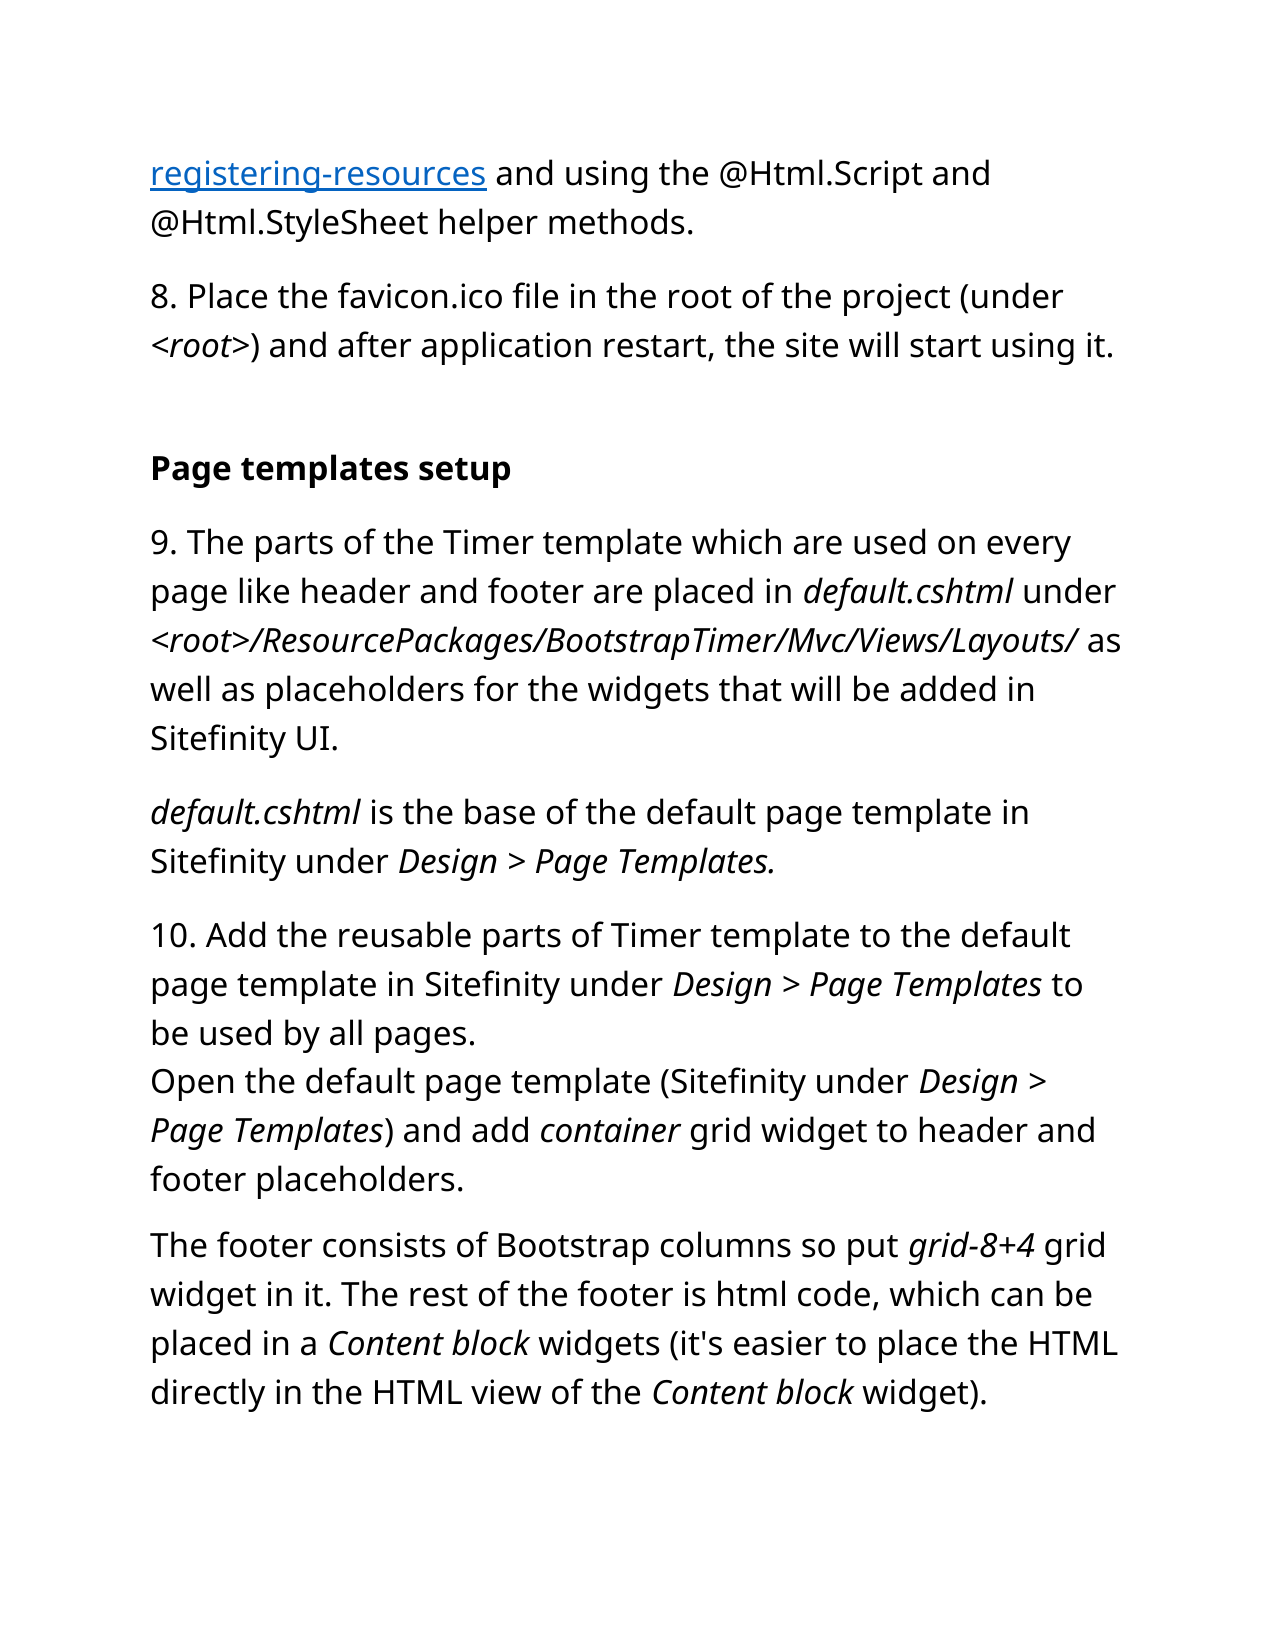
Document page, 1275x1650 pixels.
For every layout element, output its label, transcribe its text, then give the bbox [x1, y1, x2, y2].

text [150, 150, 1125, 244]
subtitle 8. Place the favicon.ico file in the root of the project (under <root>) and after application restart, the site will start using it. [150, 273, 1125, 367]
subtitle 9. The parts of the Timer template which are used on every page like header and footer are placed in default.cshtml under <root>/ResourcePackages/BootstrapTimer/Mvc/Views/Layouts/ as well as placeholders for the widgets that will be added in Sitefinity UI. [150, 519, 1125, 760]
text Open the default page template (Sitefinity under Design > Page Templates) and add container grid widget to header and footer placeholders. [150, 1058, 1125, 1202]
subtitle default.cshtml is the base of the default page template in Sitefinity under Design > Page Templates. [150, 788, 1125, 883]
subtitle Page templates setup [150, 445, 1125, 490]
text The footer consists of Bootstrap columns so put grid-8+4 grid widget in it. The rest of the footer is html code, which can be placed in a Content block widgets (it's easier to place the HTML directly in the HTML view of the Content block widget). [150, 1222, 1125, 1414]
subtitle 10. Add the reusable parts of Timer template to the default page template in Sitefinity under Design > Page Templates to be used by all pages. [150, 911, 1125, 1055]
